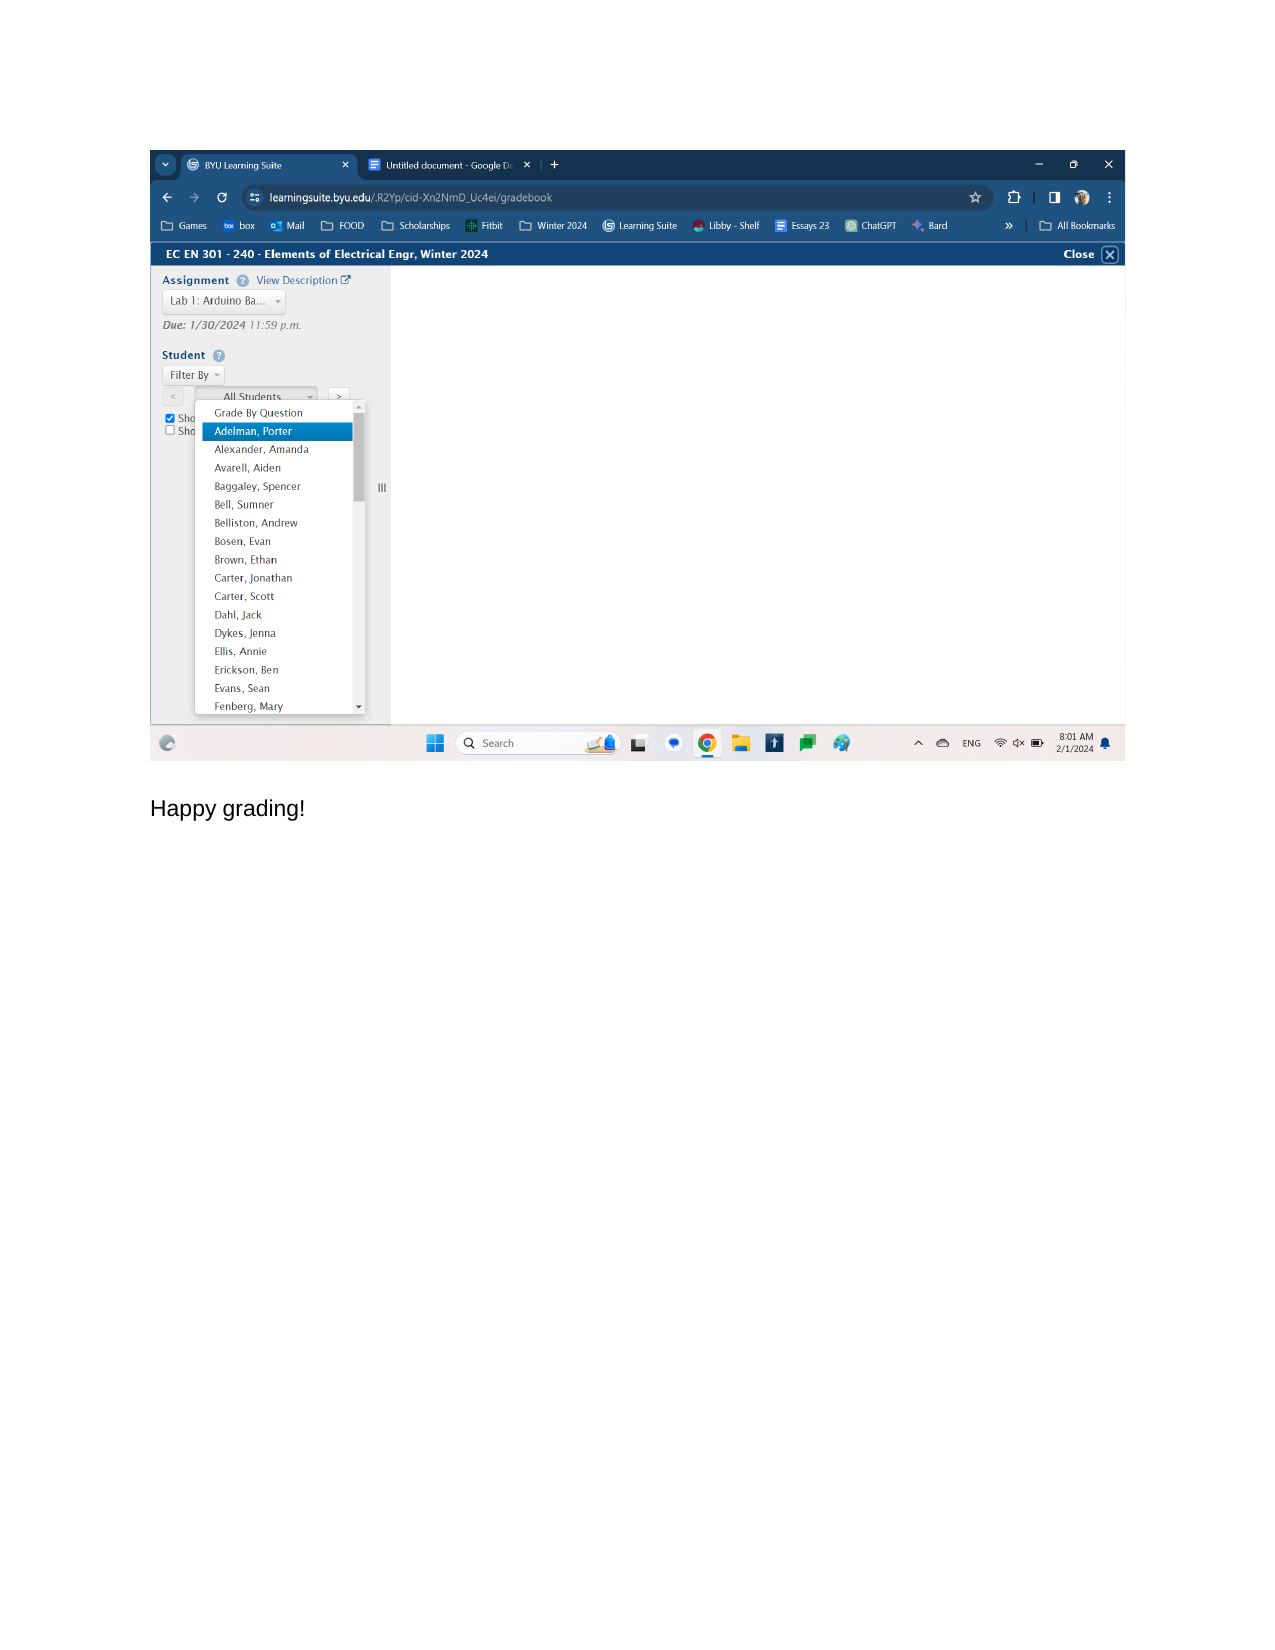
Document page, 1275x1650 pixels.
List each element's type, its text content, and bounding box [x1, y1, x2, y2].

picture [150, 150, 1125, 761]
text Happy grading! [150, 794, 1125, 821]
